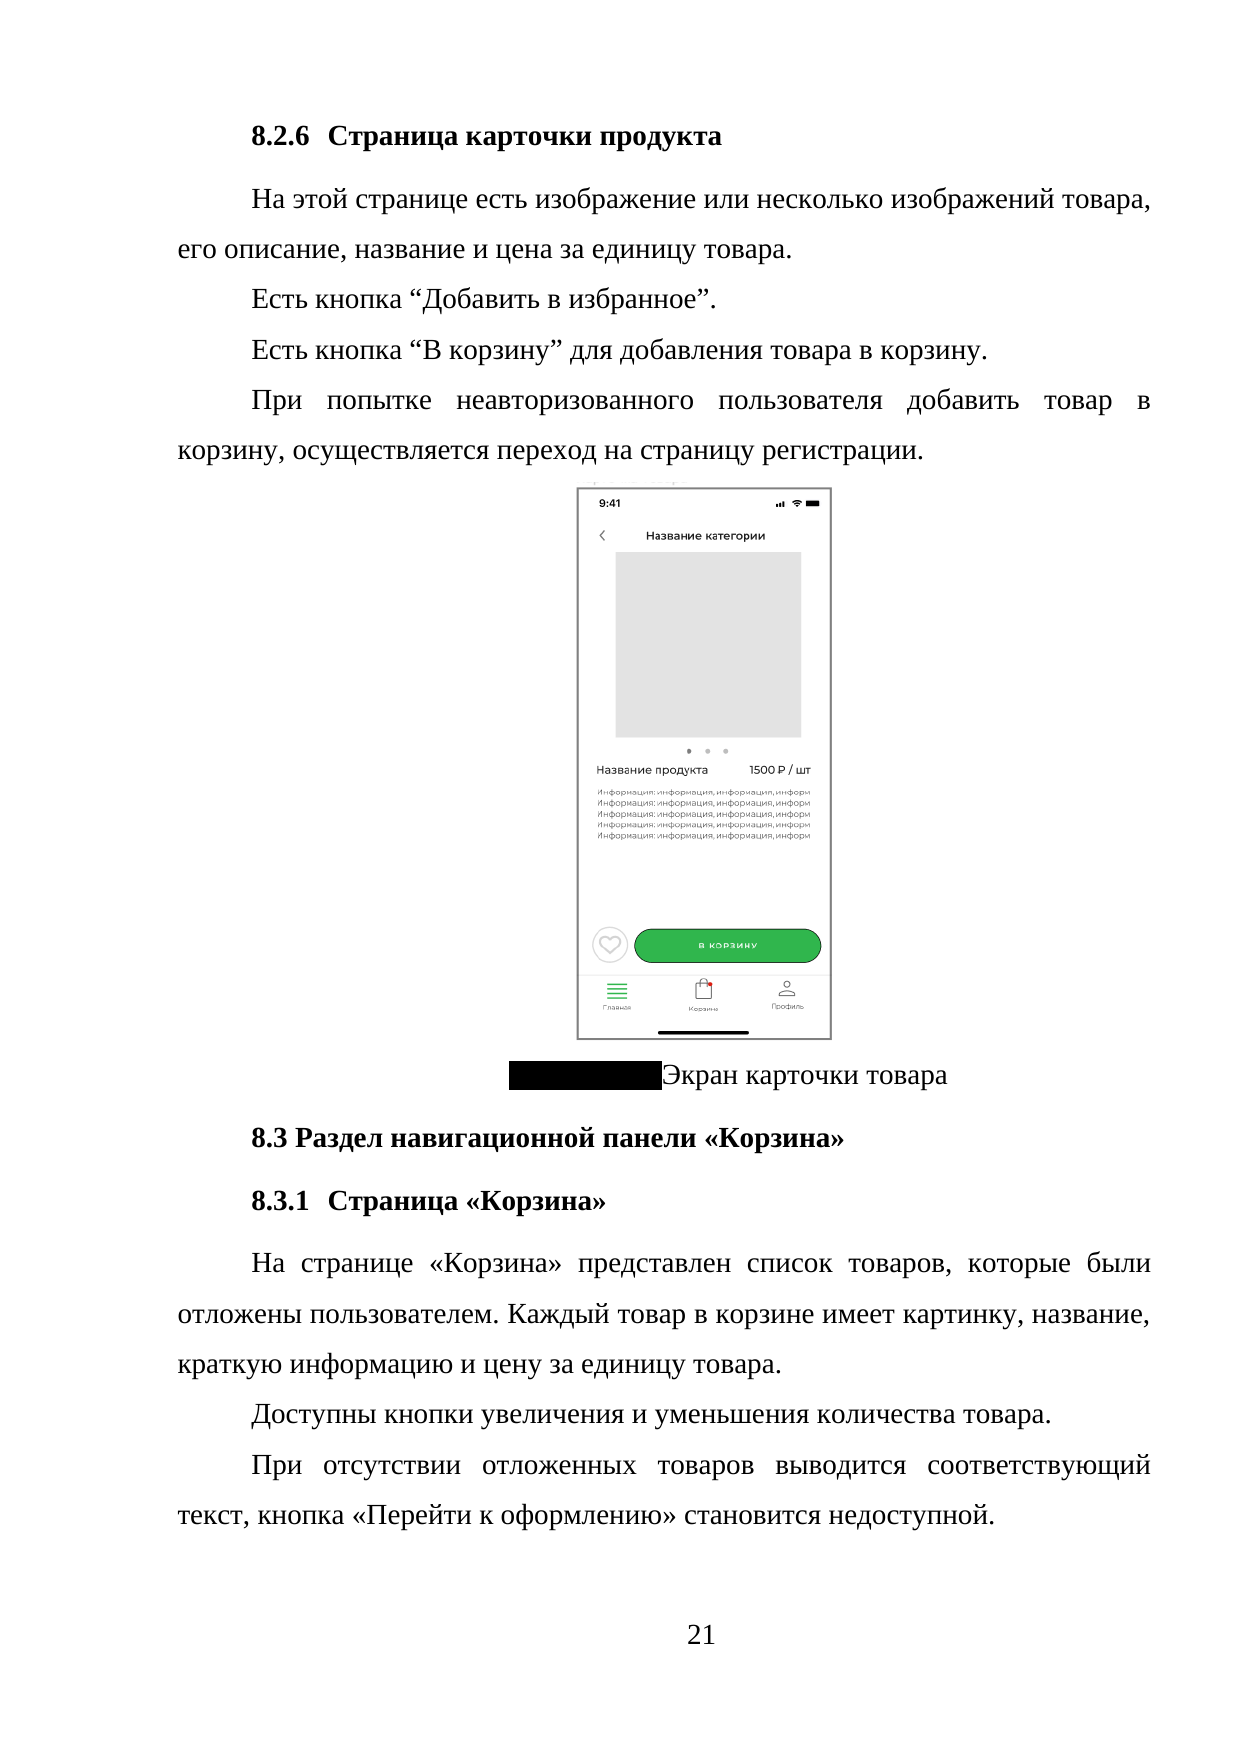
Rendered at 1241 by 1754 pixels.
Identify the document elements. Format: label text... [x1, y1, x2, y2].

text При попытке неавторизованного пользователя добавить товар в корзину, осуществляется переход на страницу регистрации. [177, 382, 1152, 466]
text Раздел навигационной панели «Корзина» [251, 1120, 1152, 1153]
text Экран карточки товара [305, 1057, 1152, 1091]
text Есть кнопка “Добавить в избранное”. [177, 282, 1152, 315]
text Доступны кнопки увеличения и уменьшения количества товара. [177, 1397, 1152, 1430]
text Есть кнопка “В корзину” для добавления товара в корзину. [177, 332, 1152, 365]
text На странице «Корзина» представлен список товаров, которые были отложены пользователем. Каждый товар в корзине имеет картинку, название, краткую информацию и цену за единицу товара. [177, 1246, 1152, 1380]
text На этой странице есть изображение или несколько изображений товара, его описание, название и цена за единицу товара. [177, 181, 1152, 265]
text Страница карточки продукта [251, 118, 1152, 152]
picture [569, 482, 835, 1041]
text При отсутствии отложенных товаров выводится соответствующий текст, кнопка «Перейти к оформлению» становится недоступной. [177, 1447, 1152, 1531]
text Страница «Корзина» [251, 1183, 1152, 1216]
